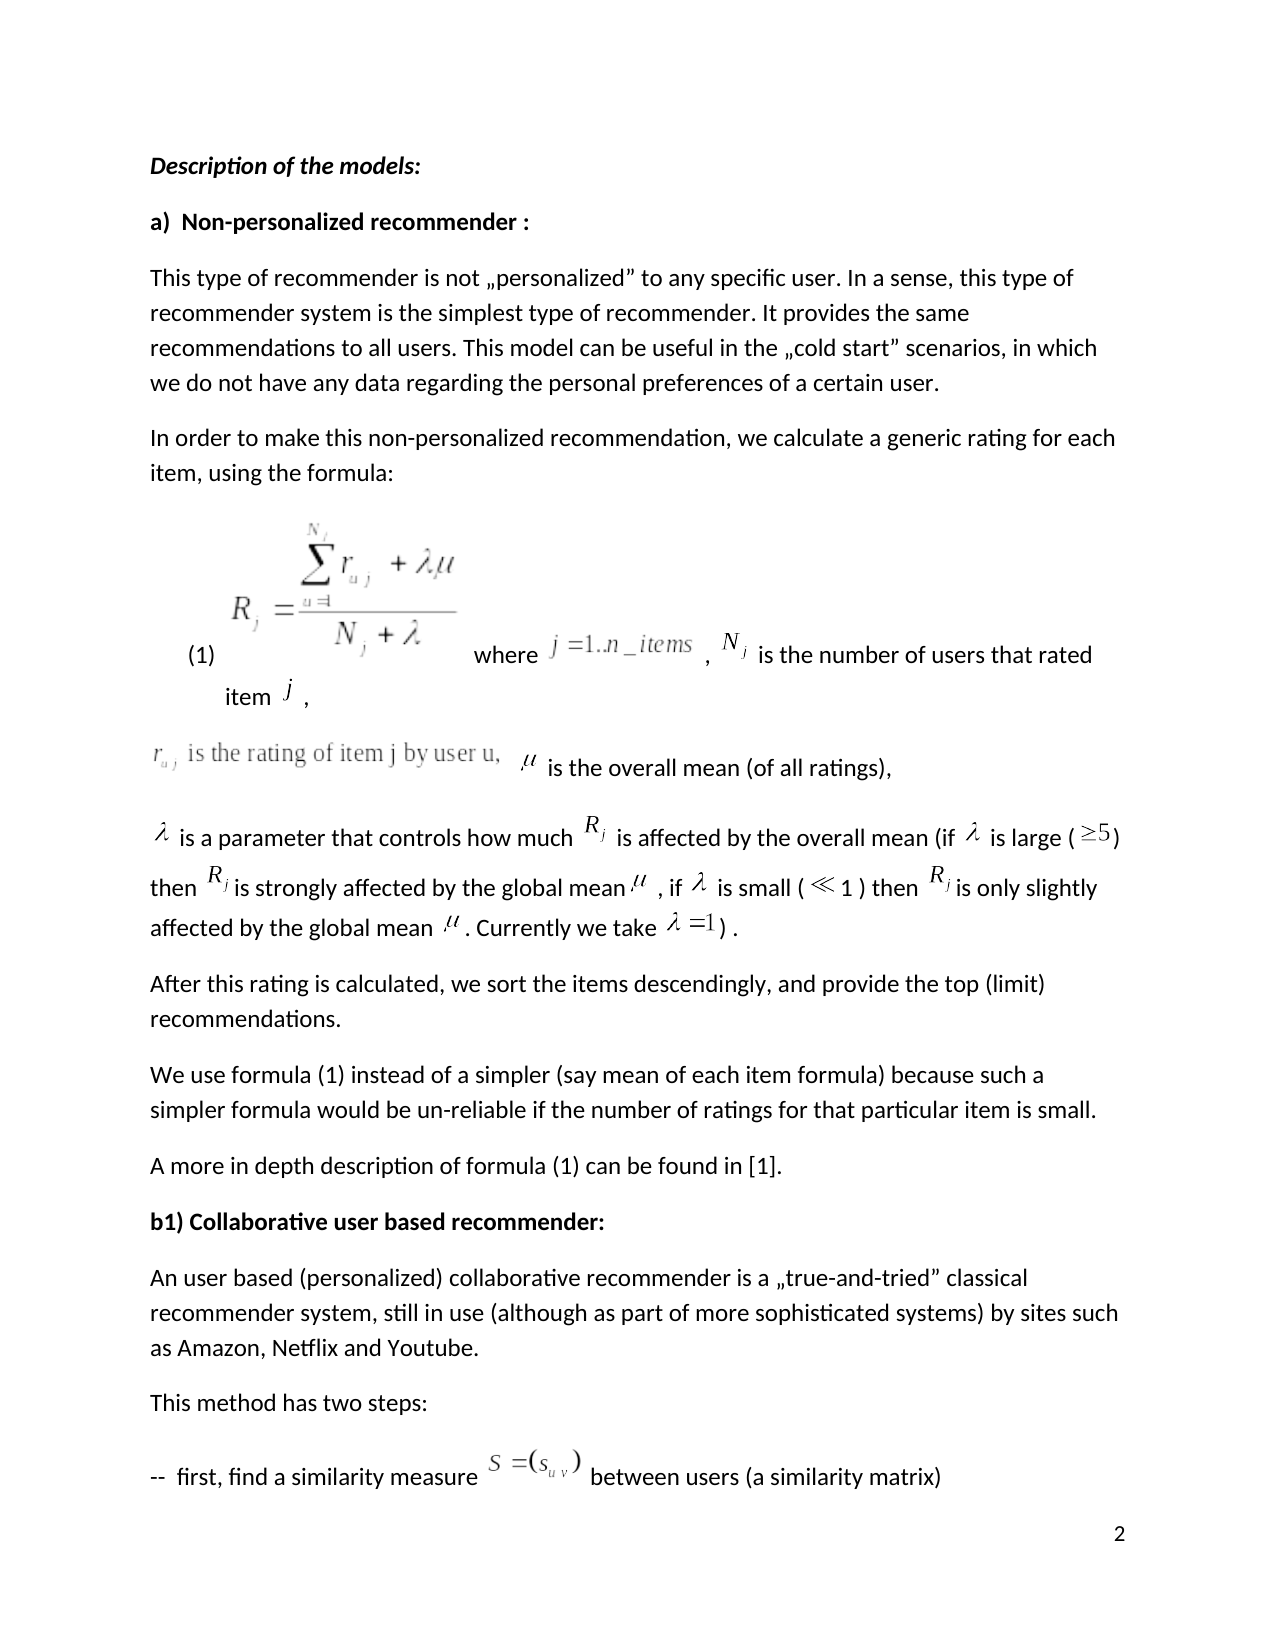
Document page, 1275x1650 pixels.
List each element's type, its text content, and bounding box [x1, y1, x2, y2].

text is the overall mean (of all ratings), [150, 737, 1125, 782]
list where , is the number of users that rated item , [187, 513, 1125, 712]
text a) Non-personalized recommender : [150, 206, 1125, 236]
text -- first, find a similarity measure between users (a similarity matrix) [150, 1443, 1125, 1492]
text b1) Collaborative user based recommender: [150, 1206, 1125, 1236]
text is a parameter that controls how much is affected by the overall mean (if is large () then is strongly affected by the global mean , if is small ( 1 ) then is only slightly affected by the global mean . Currently we take ) . [150, 807, 1125, 943]
text A more in depth description of formula (1) can be found in [1]. [150, 1150, 1125, 1181]
text Description of the models: [150, 150, 1125, 181]
text This type of recommender is not „personalized” to any specific user. In a sense, this type of recommender system is the simplest type of recommender. It provides the same recommendations to all users. This model can be useful in the „cold start” scenarios, in which we do not have any data regarding the personal preferences of a certain user. [150, 262, 1125, 397]
text After this rating is calculated, we sort the items descendingly, and provide the top (limit) recommendations. [150, 968, 1125, 1034]
text We use formula (1) instead of a simpler (say mean of each item formula) because such a simpler formula would be un-reliable if the number of ratings for that particular item is small. [150, 1059, 1125, 1125]
text In order to make this non-personalized recommendation, we calculate a generic rating for each item, using the formula: [150, 422, 1125, 488]
text An user based (personalized) collaborative recommender is a „true-and-tried” classical recommender system, still in use (although as part of more sophisticated systems) by sites such as Amazon, Netflix and Youtube. [150, 1262, 1125, 1362]
text This method has two steps: [150, 1387, 1125, 1418]
